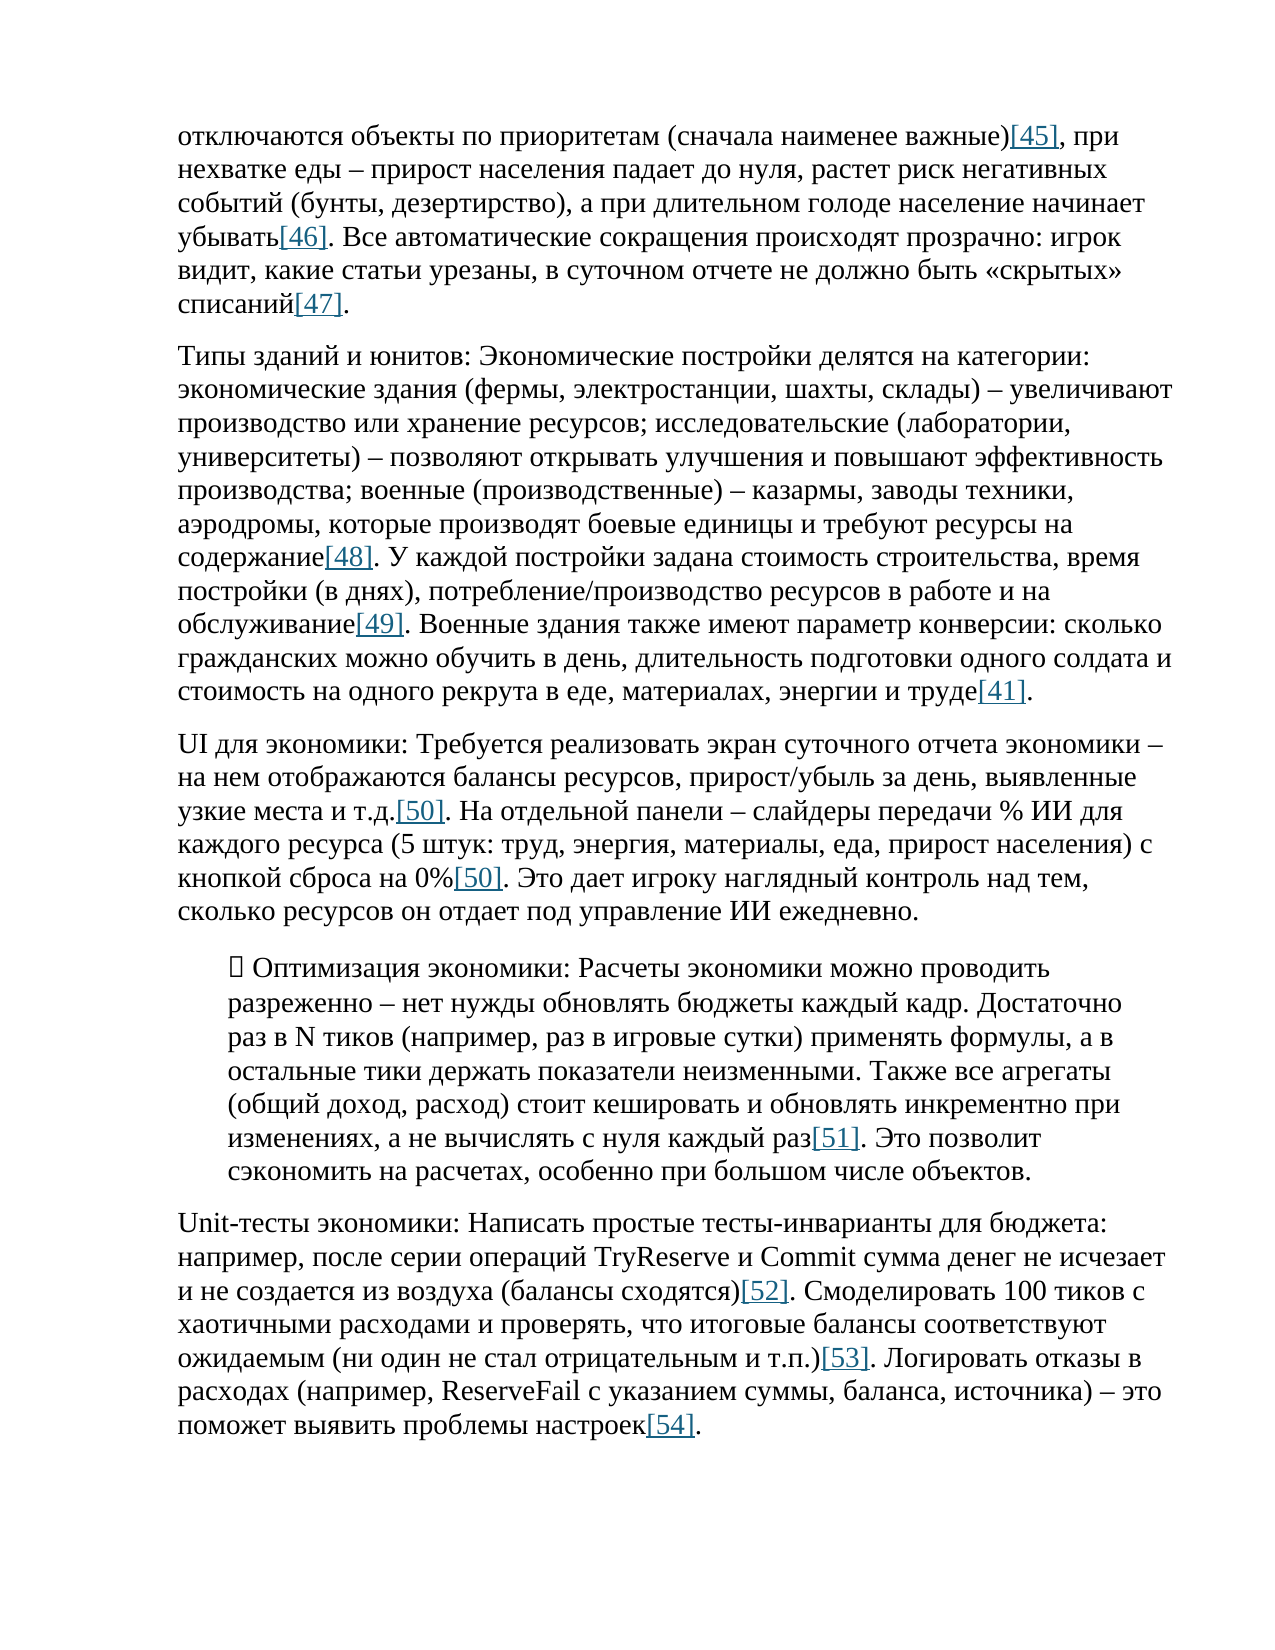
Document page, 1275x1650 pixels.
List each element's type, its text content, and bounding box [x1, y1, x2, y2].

text Unit-тесты экономики: Написать простые тесты-инварианты для бюджета: например, после серии операций TryReserve и Commit сумма денег не исчезает и не создается из воздуха (балансы сходятся)[52]. Смоделировать 100 тиков с хаотичными расходами и проверять, что итоговые балансы соответствуют ожидаемым (ни один не стал отрицательным и т.п.)[53]. Логировать отказы в расходах (например, ReserveFail с указанием суммы, баланса, источника) – это поможет выявить проблемы настроек[54]. [177, 1206, 1186, 1440]
text UI для экономики: Требуется реализовать экран суточного отчета экономики – на нем отображаются балансы ресурсов, прирост/убыль за день, выявленные узкие места и т.д.[50]. На отдельной панели – слайдеры передачи % ИИ для каждого ресурса (5 штук: труд, энергия, материалы, еда, прирост населения) с кнопкой сброса на 0%[50]. Это дает игроку наглядный контроль над тем, сколько ресурсов он отдает под управление ИИ ежедневно. [177, 726, 1186, 927]
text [177, 118, 1186, 319]
text Типы зданий и юнитов: Экономические постройки делятся на категории: экономические здания (фермы, электростанции, шахты, склады) – увеличивают производство или хранение ресурсов; исследовательские (лаборатории, университеты) – позволяют открывать улучшения и повышают эффективность производства; военные (производственные) – казармы, заводы техники, аэродромы, которые производят боевые единицы и требуют ресурсы на содержание[48]. У каждой постройки задана стоимость строительства, время постройки (в днях), потребление/производство ресурсов в работе и на обслуживание[49]. Военные здания также имеют параметр конверсии: сколько гражданских можно обучить в день, длительность подготовки одного солдата и стоимость на одного рекрута в еде, материалах, энергии и труде[41]. [177, 338, 1186, 707]
text 💡 Оптимизация экономики: Расчеты экономики можно проводить разреженно – нет нужды обновлять бюджеты каждый кадр. Достаточно раз в N тиков (например, раз в игровые сутки) применять формулы, а в остальные тики держать показатели неизменными. Также все агрегаты (общий доход, расход) стоит кешировать и обновлять инкрементно при изменениях, а не вычислять с нуля каждый раз[51]. Это позволит сэкономить на расчетах, особенно при большом числе объектов. [227, 946, 1136, 1187]
